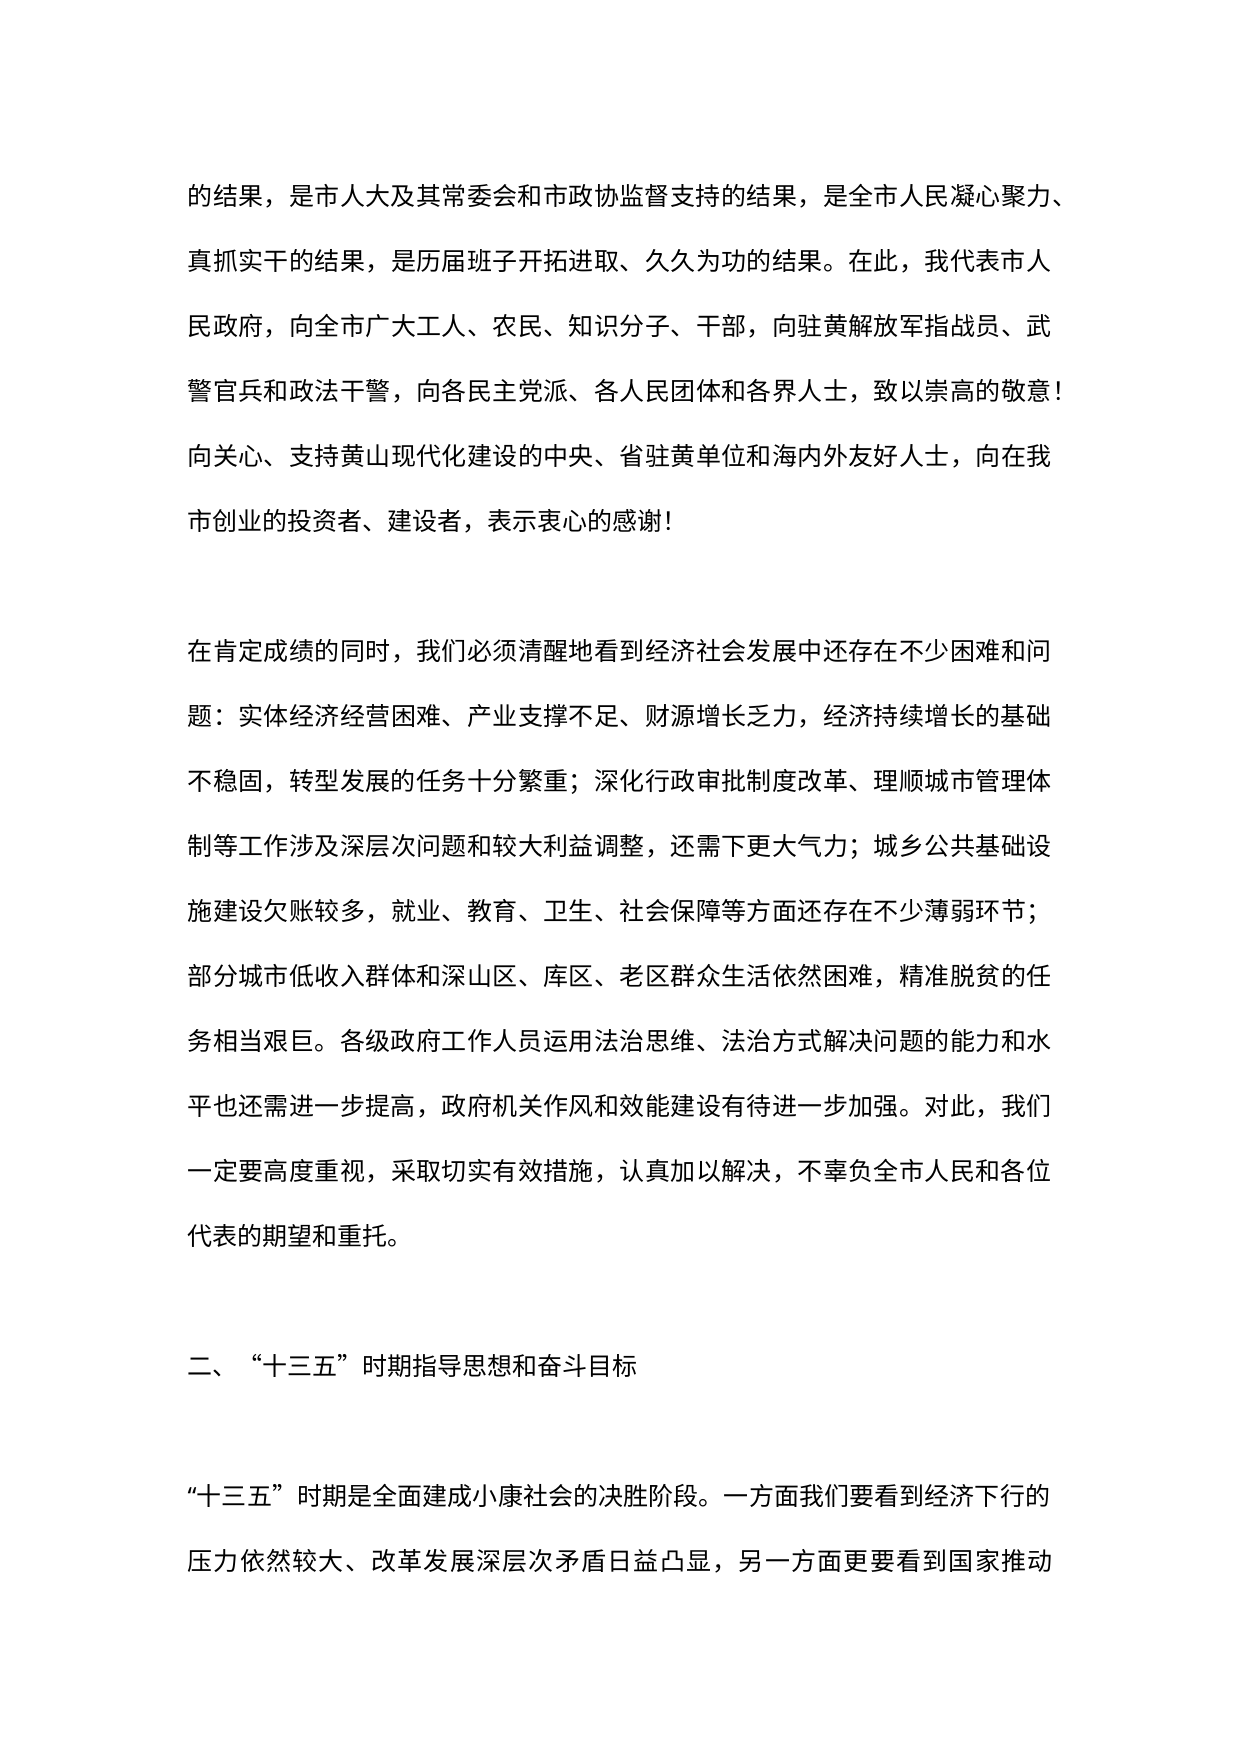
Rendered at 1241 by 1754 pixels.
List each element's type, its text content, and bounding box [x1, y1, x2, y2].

text 在肯定成绩的同时，我们必须清醒地看到经济社会发展中还存在不少困难和问题：实体经济经营困难、产业支撑不足、财源增长乏力，经济持续增长的基础不稳固，转型发展的任务十分繁重；深化行政审批制度改革、理顺城市管理体制等工作涉及深层次问题和较大利益调整，还需下更大气力；城乡公共基础设施建设欠账较多，就业、教育、卫生、社会保障等方面还存在不少薄弱环节；部分城市低收入群体和深山区、库区、老区群众生活依然困难，精准脱贫的任务相当艰巨。各级政府工作人员运用法治思维、法治方式解决问题的能力和水平也还需进一步提高，政府机关作风和效能建设有待进一步加强。对此，我们一定要高度重视，采取切实有效措施，认真加以解决，不辜负全市人民和各位代表的期望和重托。 [187, 617, 1053, 1267]
text 二、“十三五”时期指导思想和奋斗目标 [187, 1332, 1053, 1397]
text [187, 162, 1053, 552]
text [187, 1462, 1053, 1592]
